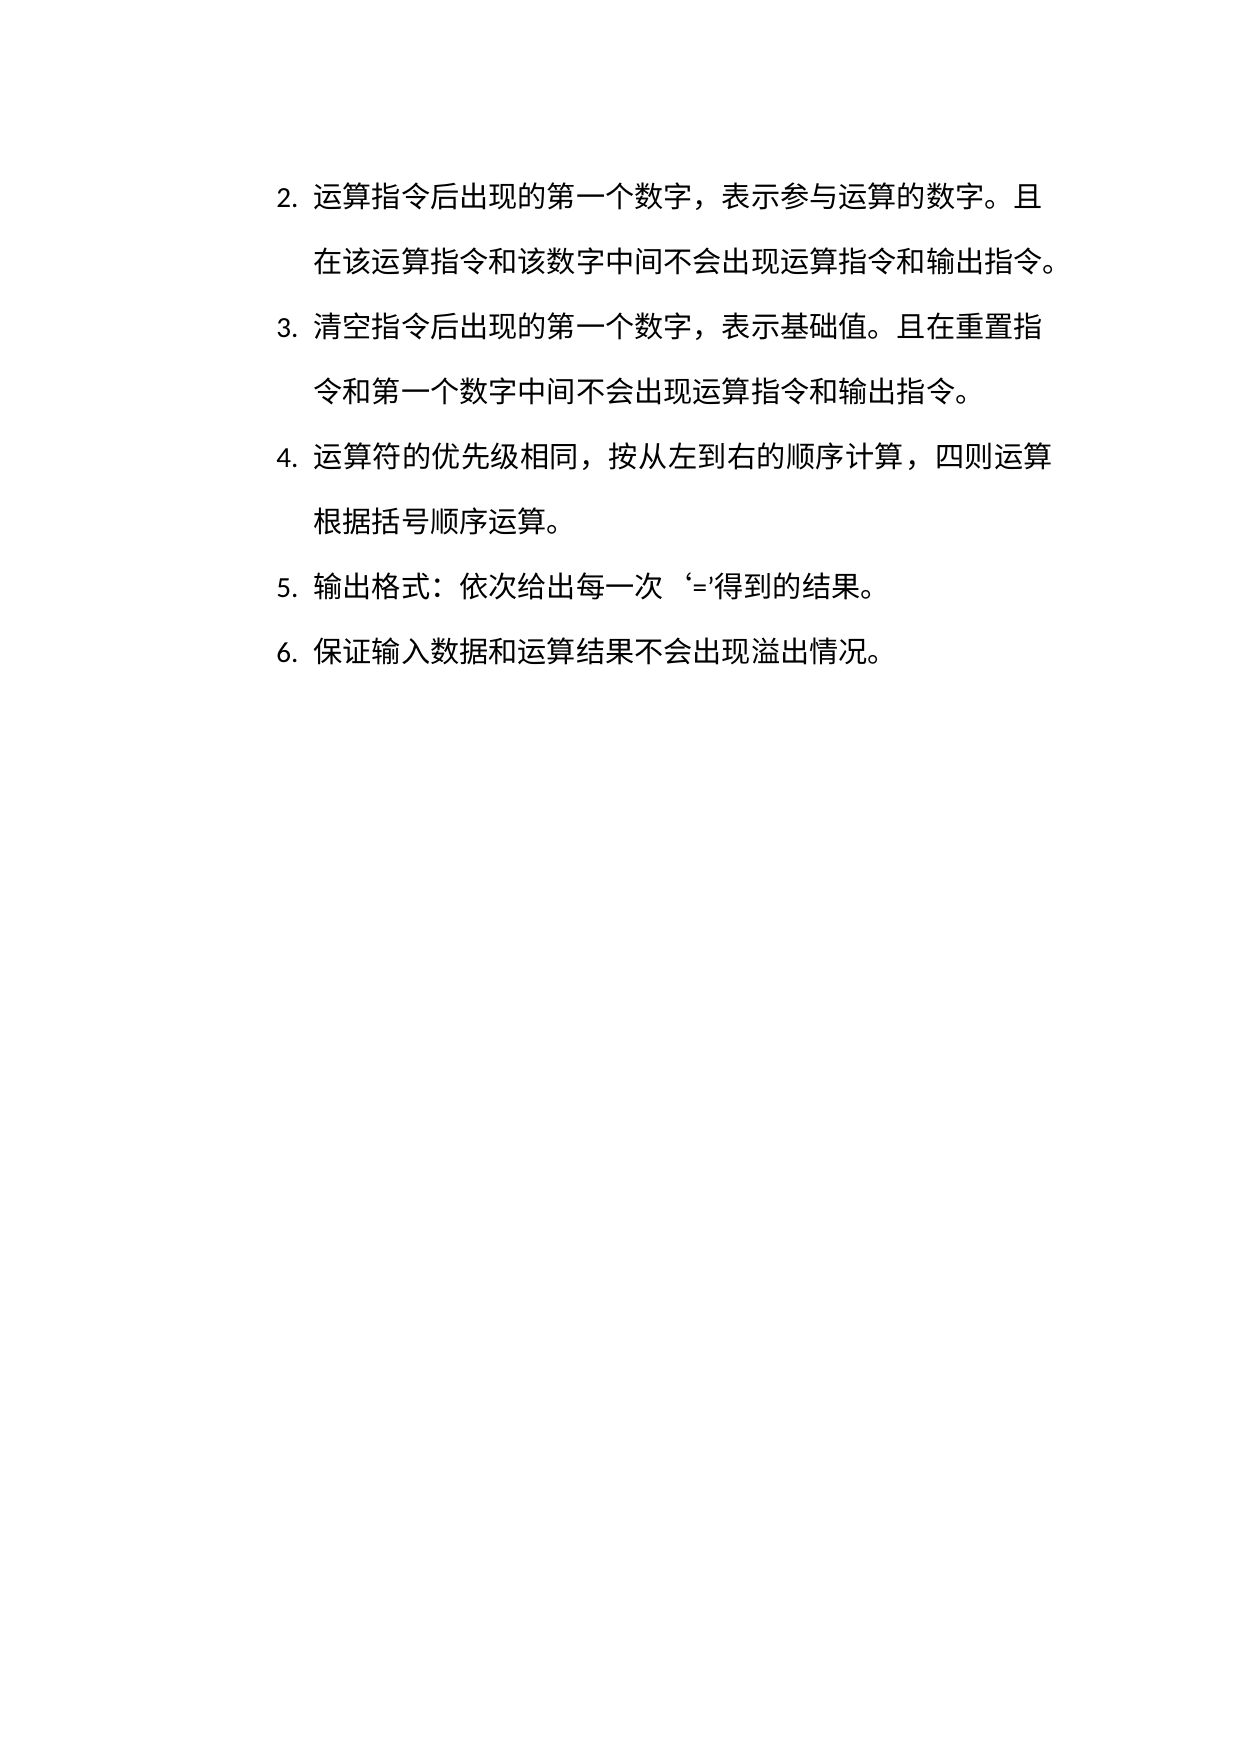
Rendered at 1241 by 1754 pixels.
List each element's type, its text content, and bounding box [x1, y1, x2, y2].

list 保证输入数据和运算结果不会出现溢出情况。 [276, 617, 1053, 682]
list 运算指令后出现的第一个数字，表示参与运算的数字。且在该运算指令和该数字中间不会出现运算指令和输出指令。 [276, 162, 1053, 292]
list 运算符的优先级相同，按从左到右的顺序计算，四则运算根据括号顺序运算。 [276, 422, 1053, 552]
list 清空指令后出现的第一个数字，表示基础值。且在重置指令和第一个数字中间不会出现运算指令和输出指令。 [276, 292, 1053, 422]
list 输出格式：依次给出每一次‘=’得到的结果。 [276, 552, 1053, 617]
